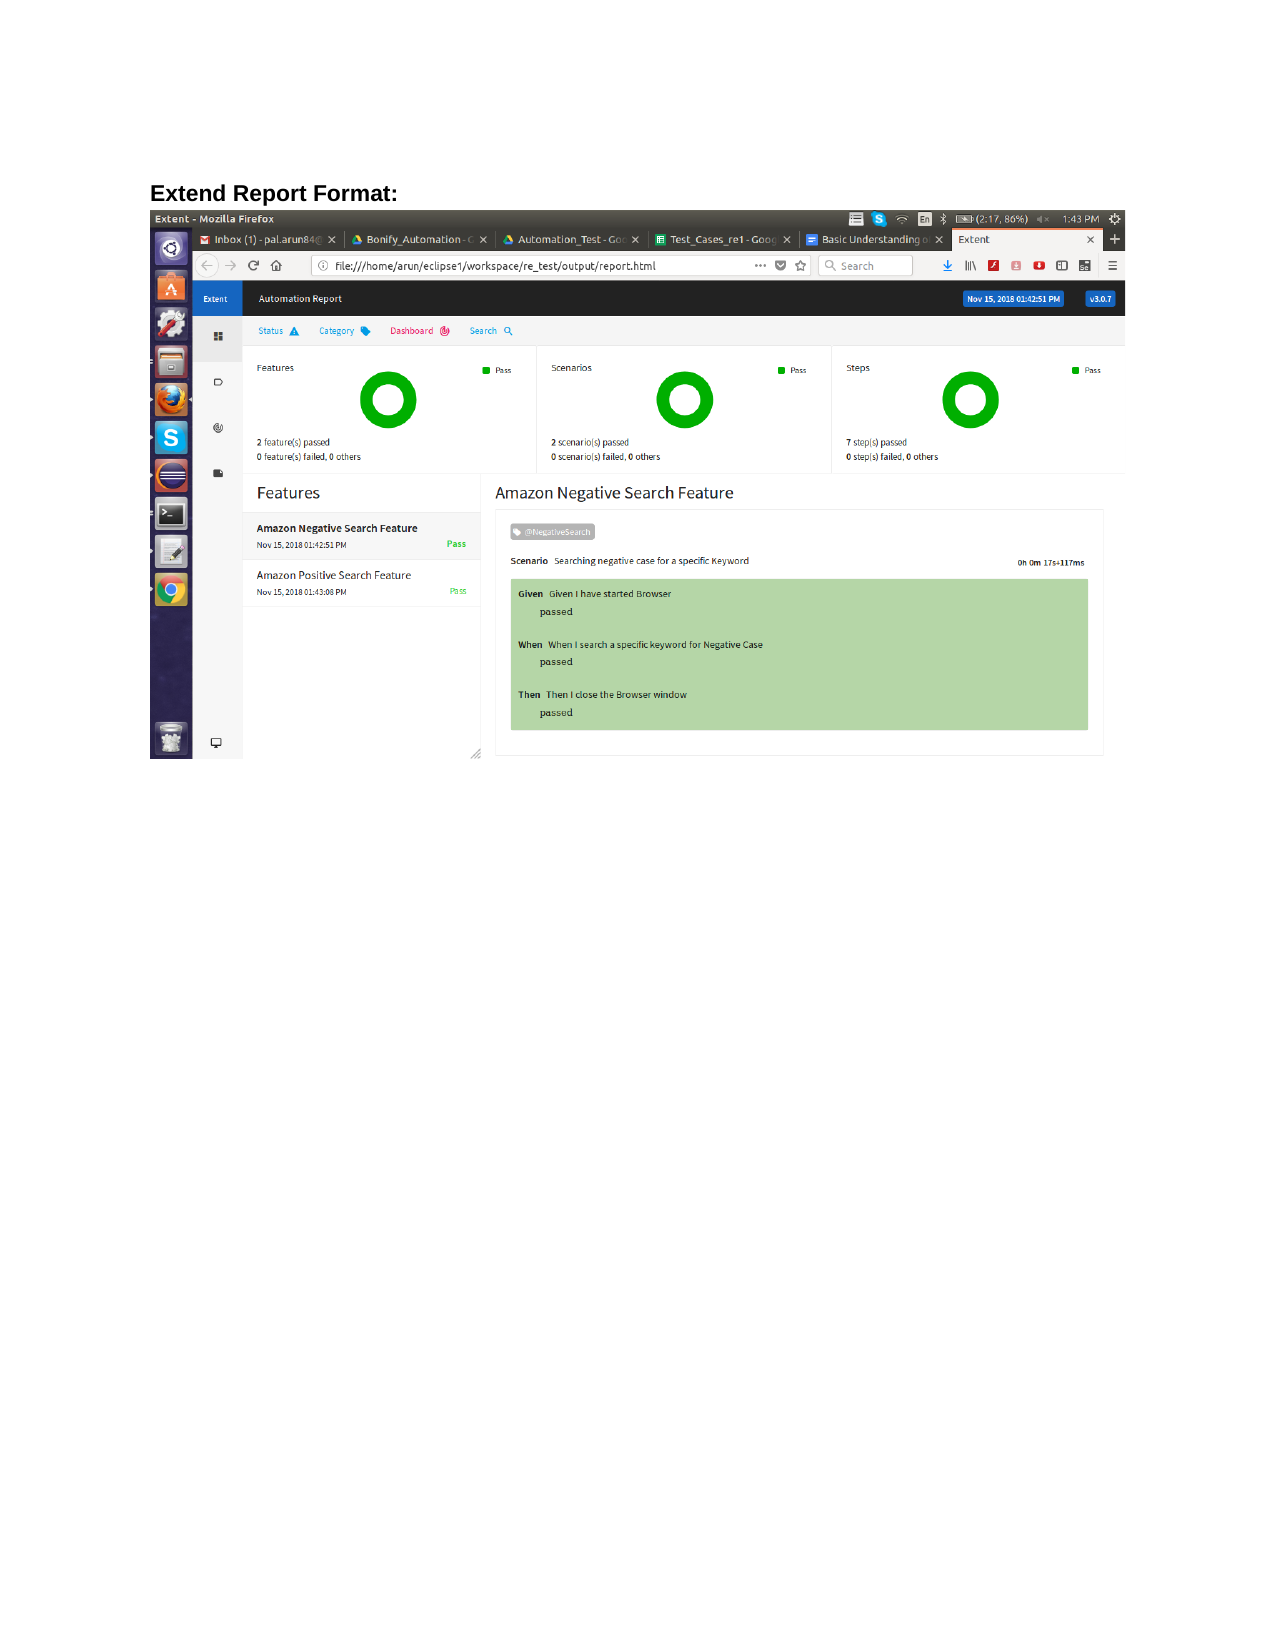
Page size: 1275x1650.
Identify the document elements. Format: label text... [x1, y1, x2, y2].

text Extend Report Format: [150, 180, 1125, 207]
picture [150, 210, 1125, 759]
picture [876, 215, 882, 222]
